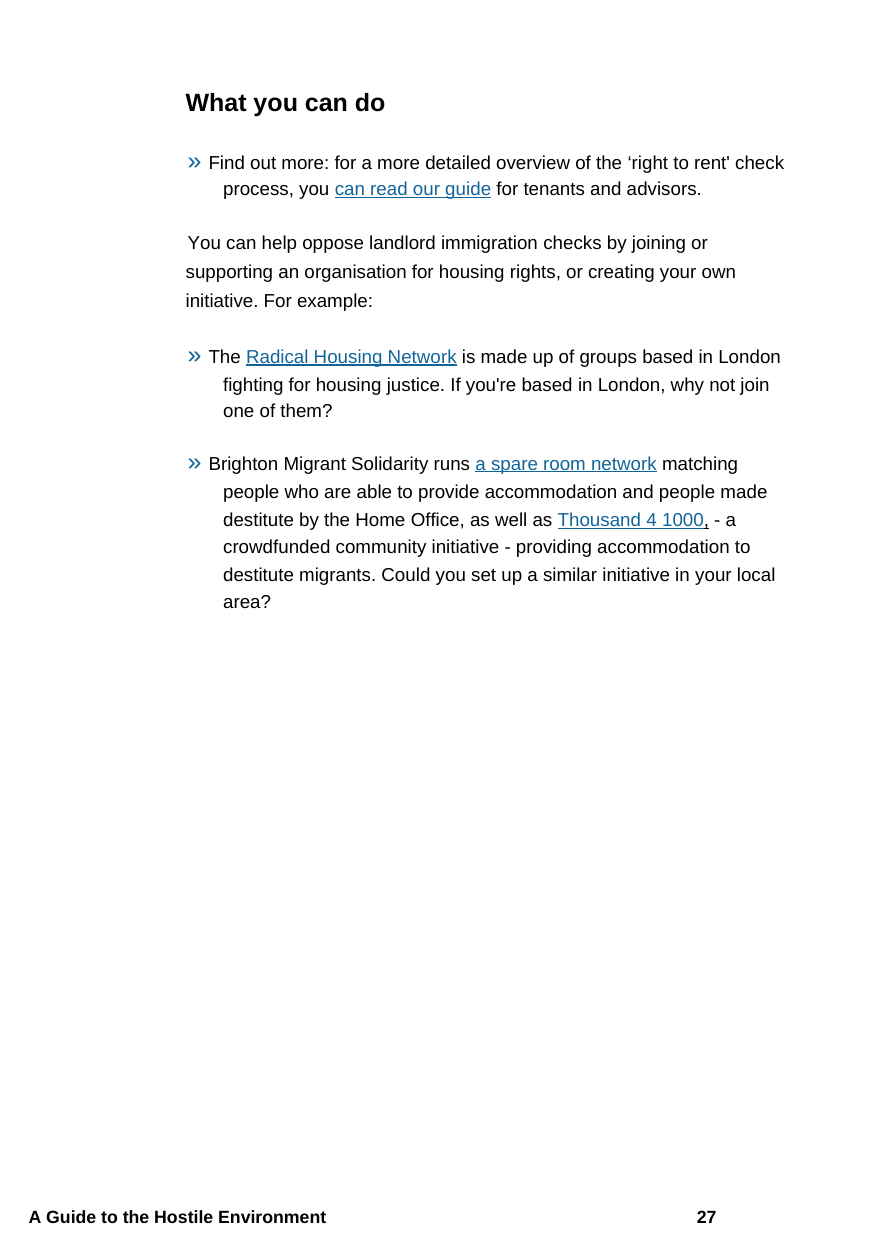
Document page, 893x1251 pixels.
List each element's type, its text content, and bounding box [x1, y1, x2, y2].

text What you can do [96, 88, 792, 117]
text » Find out more: for a more detailed overview of the ‘right to rent' check process, you can read our guide for tenants and advisors. [187, 146, 792, 199]
text You can help oppose landlord immigration checks by joining or supporting an organisation for housing rights, or creating your own initiative. For example: [185, 232, 792, 312]
text » Brighton Migrant Solidarity runs a spare room network matching people who are able to provide accommodation and people made destitute by the Home Office, as well as Thousand 4 1000, - a crowdfunded community initiative - providing accommodation to destitute migrants. Could you set up a similar initiative in your local area? [187, 447, 792, 613]
text » The Radical Housing Network is made up of groups based in London fighting for housing justice. If you're based in London, why not join one of them? [187, 340, 792, 421]
